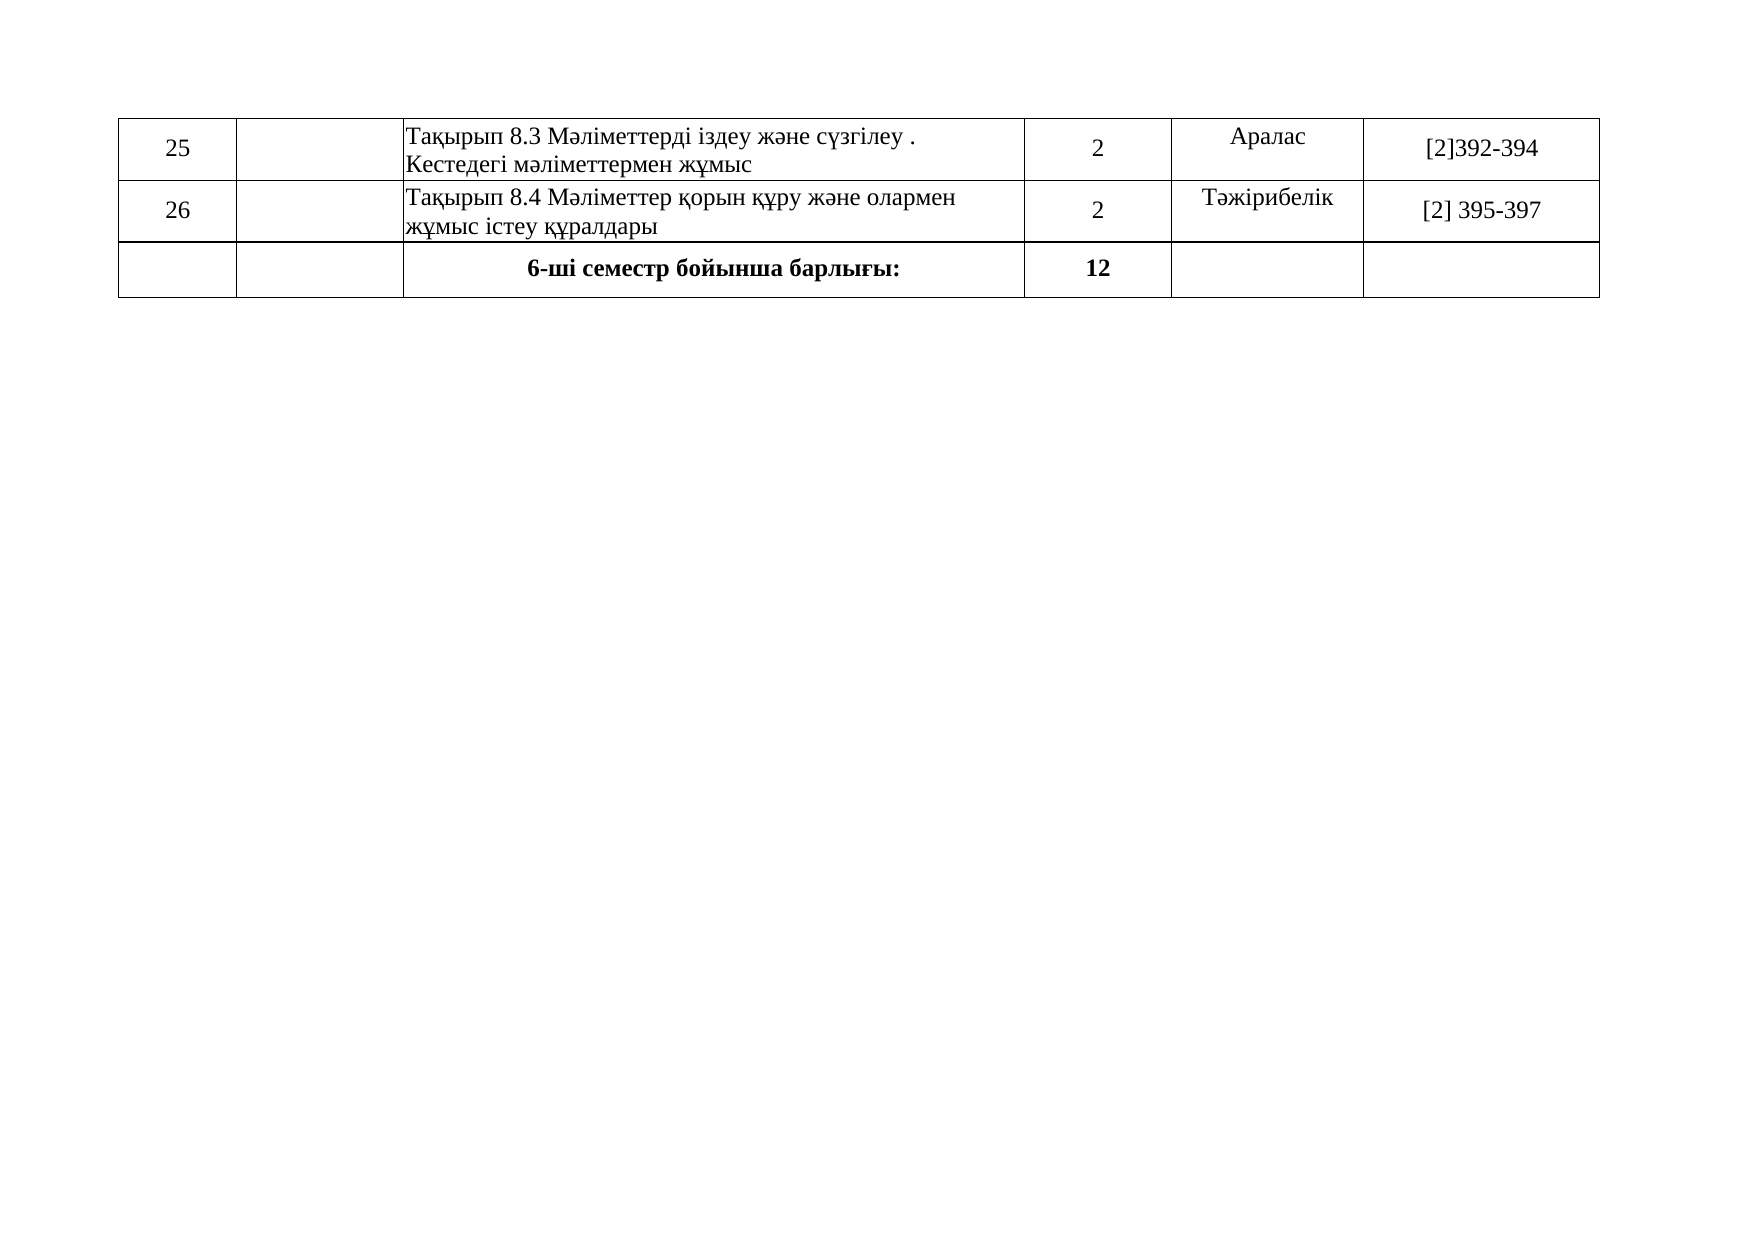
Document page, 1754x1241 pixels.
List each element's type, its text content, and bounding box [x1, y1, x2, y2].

table_cell [2] 395-397 [1364, 181, 1599, 241]
table_cell [2]392-394 [1364, 119, 1599, 180]
table_cell 6-ші семестр бойынша барлығы: [404, 243, 1024, 297]
table_cell Тақырып 8.4 Мәліметтер қорын құру және олармен жұмыс істеу құралдары [404, 181, 1024, 241]
table_cell 2 [1025, 119, 1171, 180]
table_cell [237, 119, 403, 180]
table_cell [237, 181, 403, 241]
table_cell [237, 243, 403, 297]
table_cell [1172, 243, 1363, 297]
table_cell Тақырып 8.3 Мәліметтерді іздеу және сүзгілеу . Кестедегі мәліметтермен жұмыс [404, 119, 1024, 180]
table_cell Тәжірибелік [1172, 181, 1363, 241]
table_cell Аралас [1172, 119, 1363, 180]
table_cell 12 [1025, 243, 1171, 297]
table_cell 25 [119, 119, 236, 180]
table_cell 26 [119, 181, 236, 241]
table_cell [1364, 243, 1599, 297]
table_cell [119, 243, 236, 297]
table_cell 2 [1025, 181, 1171, 241]
